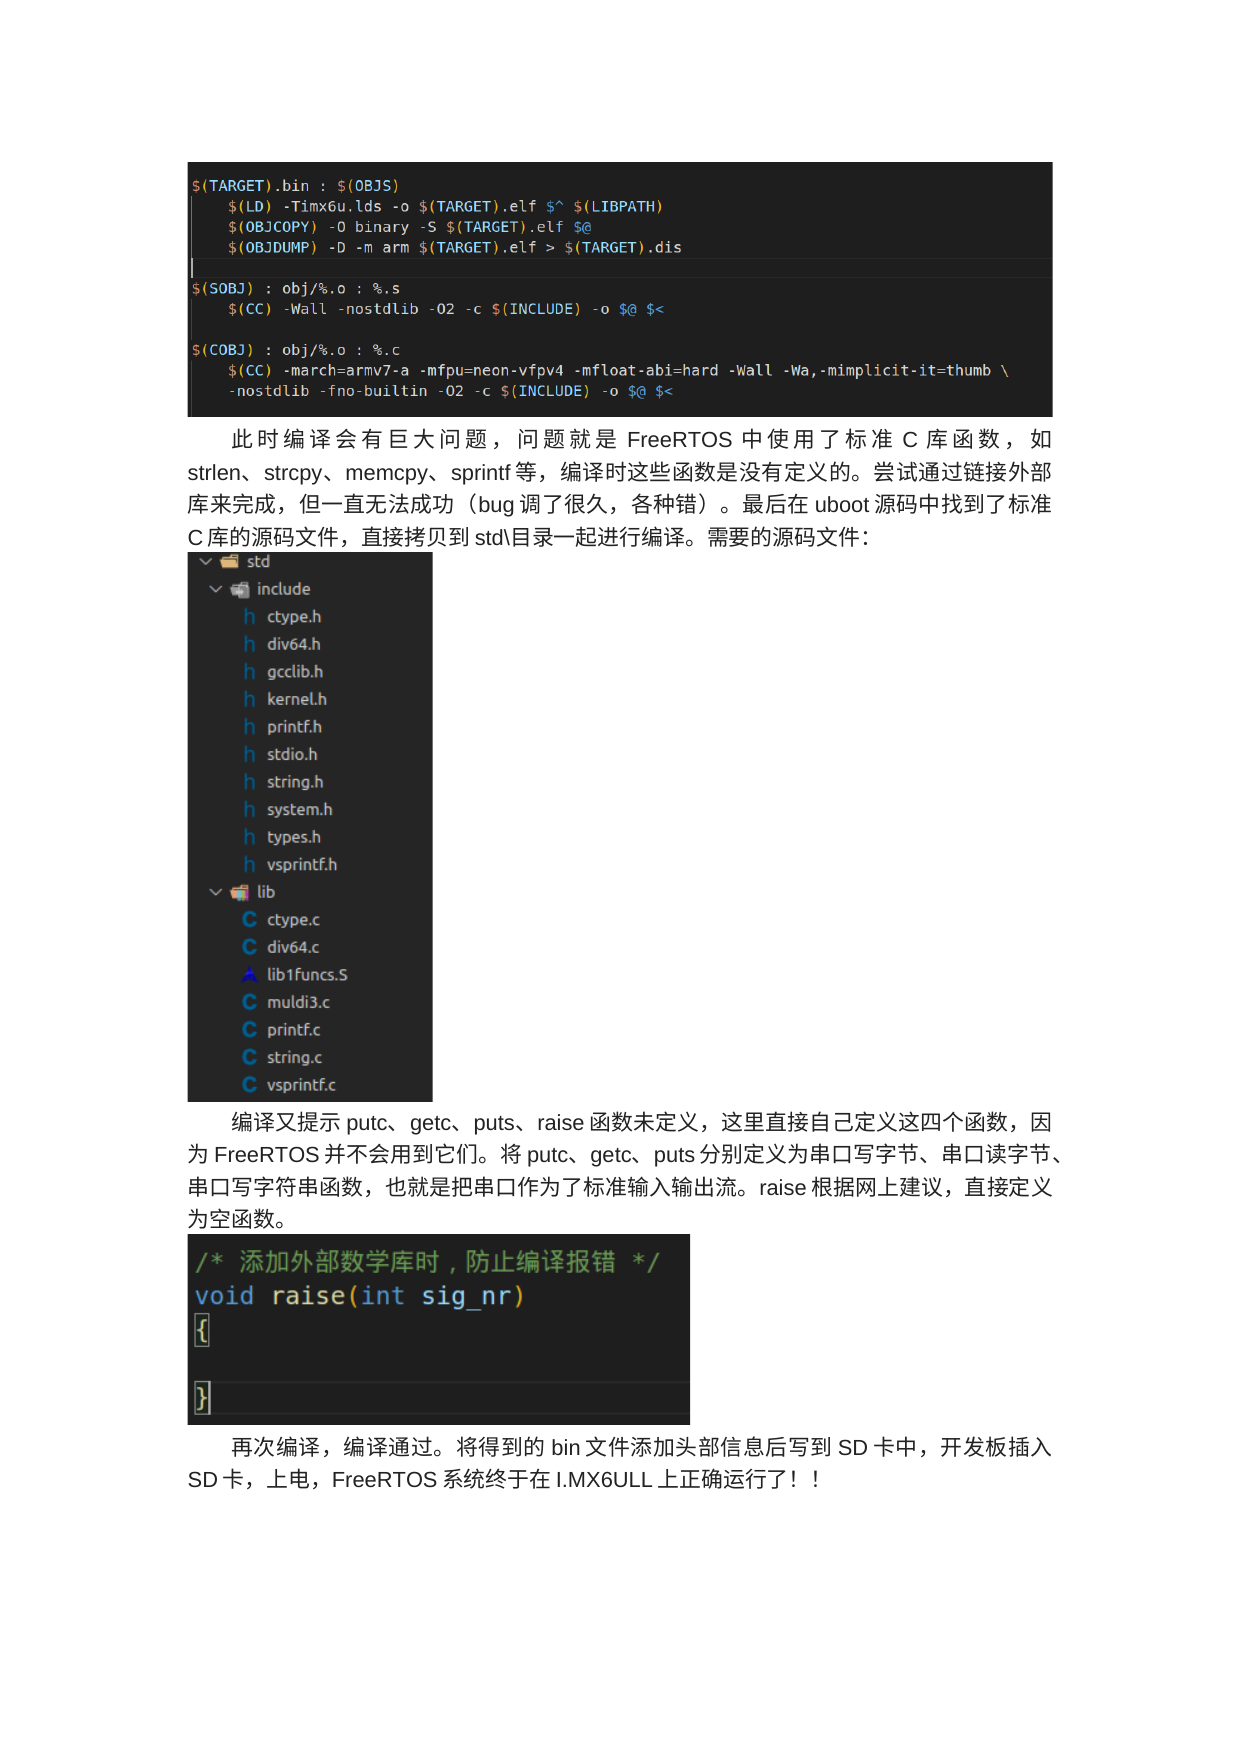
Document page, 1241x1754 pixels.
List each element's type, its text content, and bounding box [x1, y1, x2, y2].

text 此时编译会有巨大问题，问题就是FreeRTOS中使用了标准C库函数，如strlen、strcpy、memcpy、sprintf等，编译时这些函数是没有定义的。尝试通过链接外部库来完成，但一直无法成功（bug调了很久，各种错）。最后在uboot源码中找到了标准C库的源码文件，直接拷贝到std\目录一起进行编译。需要的源码文件： [187, 422, 1053, 552]
picture [187, 162, 1053, 417]
picture [187, 552, 433, 1102]
text 再次编译，编译通过。将得到的bin文件添加头部信息后写到SD卡中，开发板插入SD卡，上电，FreeRTOS系统终于在I.MX6ULL上正确运行了！！ [187, 1429, 1053, 1494]
text 编译又提示putc、getc、puts、raise函数未定义，这里直接自己定义这四个函数，因为FreeRTOS并不会用到它们。将putc、getc、puts分别定义为串口写字节、串口读字节、串口写字符串函数，也就是把串口作为了标准输入输出流。raise根据网上建议，直接定义为空函数。 [187, 1104, 1053, 1234]
picture [187, 1234, 690, 1425]
